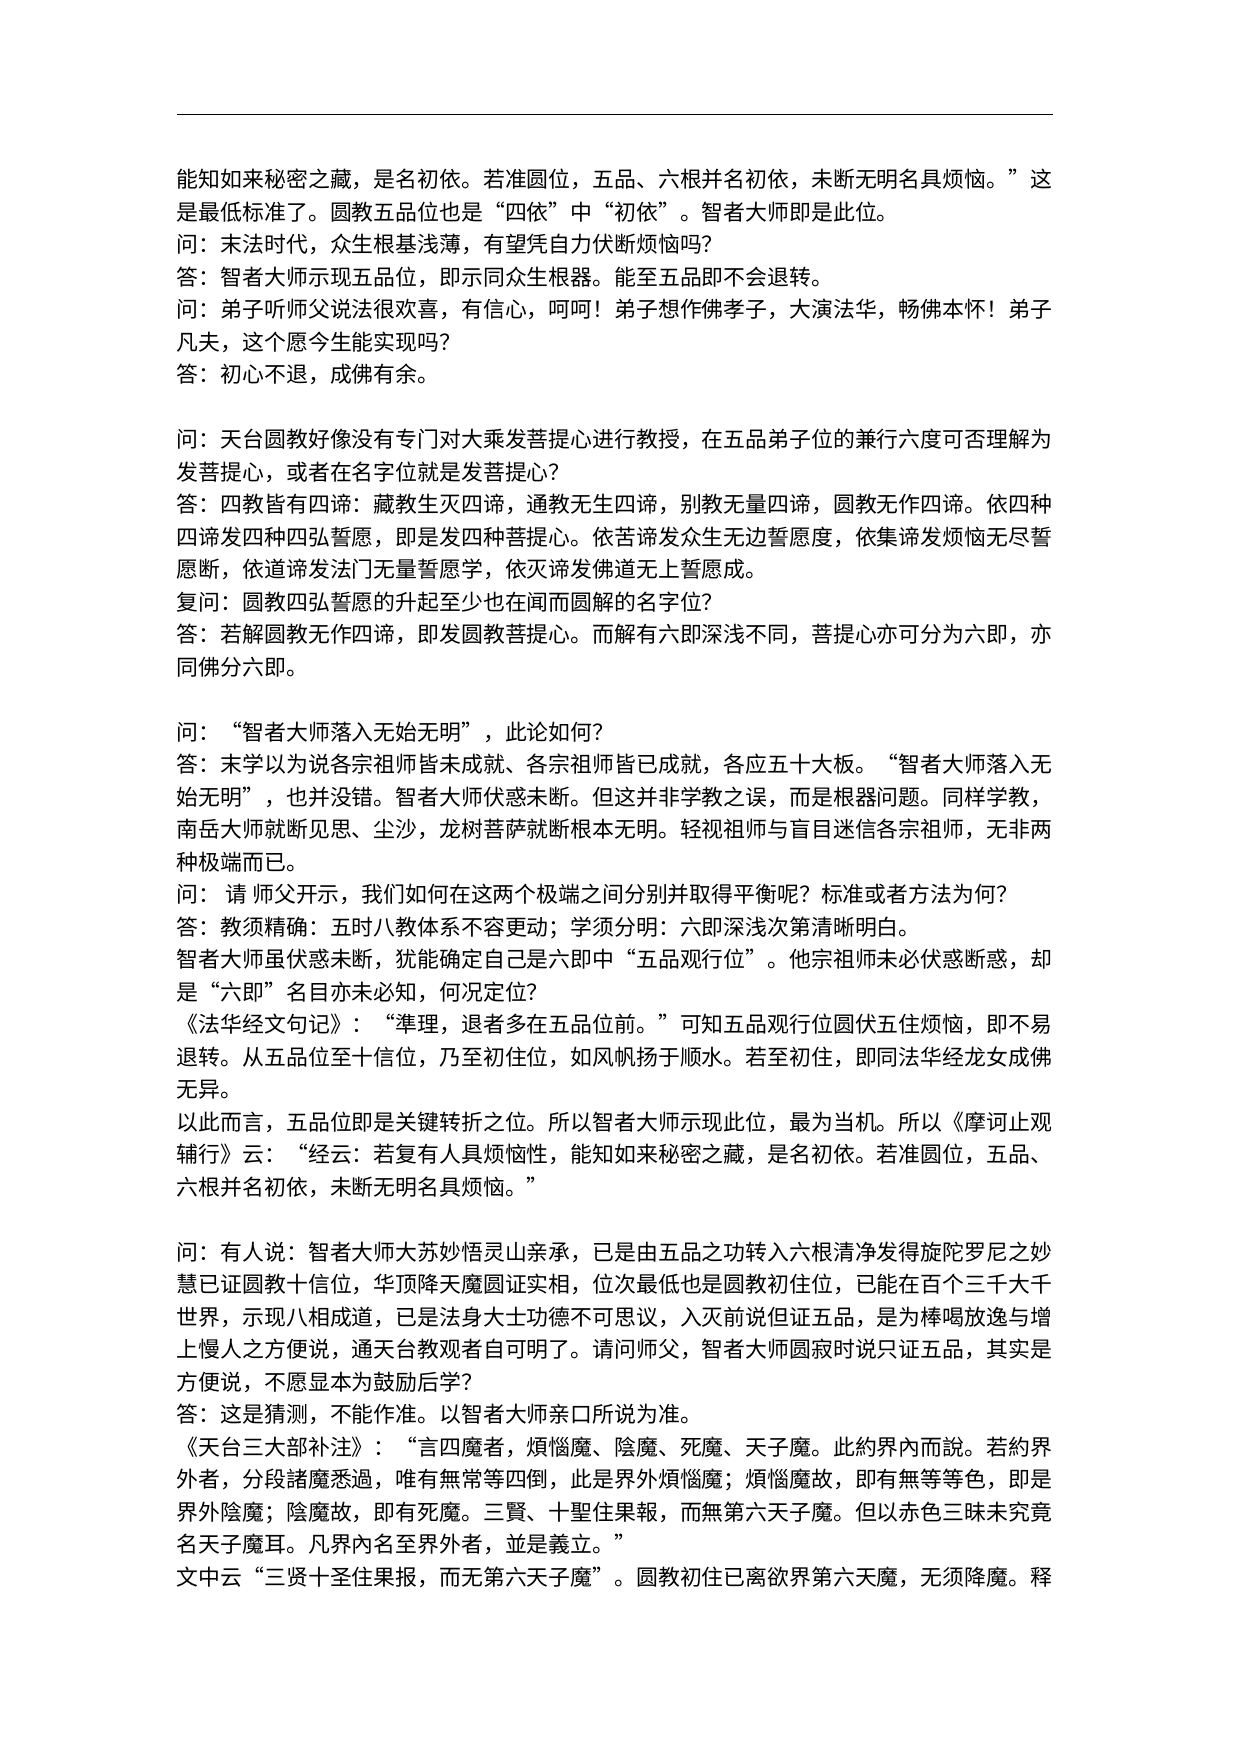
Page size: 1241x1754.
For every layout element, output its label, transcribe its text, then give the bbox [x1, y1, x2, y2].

text 问： 请 师父开示，我们如何在这两个极端之间分别并取得平衡呢？标准或者方法为何？ [177, 877, 1053, 909]
text 智者大师虽伏惑未断，犹能确定自己是六即中“五品观行位”。他宗祖师未必伏惑断惑，却是“六即”名目亦未必知，何况定位？ [177, 942, 1053, 1007]
text 《法华经文句记》：“準理，退者多在五品位前。”可知五品观行位圆伏五住烦恼，即不易退转。从五品位至十信位，乃至初住位，如风帆扬于顺水。若至初住，即同法华经龙女成佛无异。 [177, 1007, 1053, 1104]
text 复问：圆教四弘誓愿的升起至少也在闻而圆解的名字位？ [177, 584, 1053, 617]
text 以此而言，五品位即是关键转折之位。所以智者大师示现此位，最为当机。所以《摩诃止观辅行》云：“经云：若复有人具烦恼性，能知如来秘密之藏，是名初依。若准圆位，五品、六根并名初依，未断无明名具烦恼。” [177, 1104, 1053, 1202]
text 问：“智者大师落入无始无明”，此论如何？ [177, 714, 1053, 747]
text 答：智者大师示现五品位，即示同众生根器。能至五品即不会退转。 [177, 259, 1053, 292]
text 答：这是猜测，不能作准。以智者大师亲口所说为准。 [177, 1397, 1053, 1429]
text 《天台三大部补注》：“言四魔者，煩惱魔、陰魔、死魔、天子魔。此約界內而說。若約界外者，分段諸魔悉過，唯有無常等四倒，此是界外煩惱魔；煩惱魔故，即有無等等色，即是界外陰魔；陰魔故，即有死魔。三賢、十聖住果報，而無第六天子魔。但以赤色三昧未究竟名天子魔耳。凡界內名至界外者，並是義立。” [177, 1429, 1053, 1559]
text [177, 1559, 1053, 1592]
text 问：有人说：智者大师大苏妙悟灵山亲承，已是由五品之功转入六根清净发得旋陀罗尼之妙慧已证圆教十信位，华顶降天魔圆证实相，位次最低也是圆教初住位，已能在百个三千大千世界，示现八相成道，已是法身大士功德不可思议，入灭前说但证五品，是为棒喝放逸与增上慢人之方便说，通天台教观者自可明了。请问师父，智者大师圆寂时说只证五品，其实是方便说，不愿显本为鼓励后学？ [177, 1234, 1053, 1397]
text 问：末法时代，众生根基浅薄，有望凭自力伏断烦恼吗？ [177, 227, 1053, 259]
text 答：四教皆有四谛：藏教生灭四谛，通教无生四谛，别教无量四谛，圆教无作四谛。依四种四谛发四种四弘誓愿，即是发四种菩提心。依苦谛发众生无边誓愿度，依集谛发烦恼无尽誓愿断，依道谛发法门无量誓愿学，依灭谛发佛道无上誓愿成。 [177, 487, 1053, 584]
text 问：天台圆教好像没有专门对大乘发菩提心进行教授，在五品弟子位的兼行六度可否理解为发菩提心，或者在名字位就是发菩提心？ [177, 422, 1053, 487]
text 答：若解圆教无作四谛，即发圆教菩提心。而解有六即深浅不同，菩提心亦可分为六即，亦同佛分六即。 [177, 617, 1053, 682]
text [177, 162, 1053, 227]
text 答：初心不退，成佛有余。 [177, 357, 1053, 389]
text 答：教须精确：五时八教体系不容更动；学须分明：六即深浅次第清晰明白。 [177, 909, 1053, 942]
text 答：末学以为说各宗祖师皆未成就、各宗祖师皆已成就，各应五十大板。“智者大师落入无始无明”，也并没错。智者大师伏惑未断。但这并非学教之误，而是根器问题。同样学教，南岳大师就断见思、尘沙，龙树菩萨就断根本无明。轻视祖师与盲目迷信各宗祖师，无非两种极端而已。 [177, 747, 1053, 877]
text 问：弟子听师父说法很欢喜，有信心，呵呵！弟子想作佛孝子，大演法华，畅佛本怀！弟子凡夫，这个愿今生能实现吗？ [177, 292, 1053, 357]
